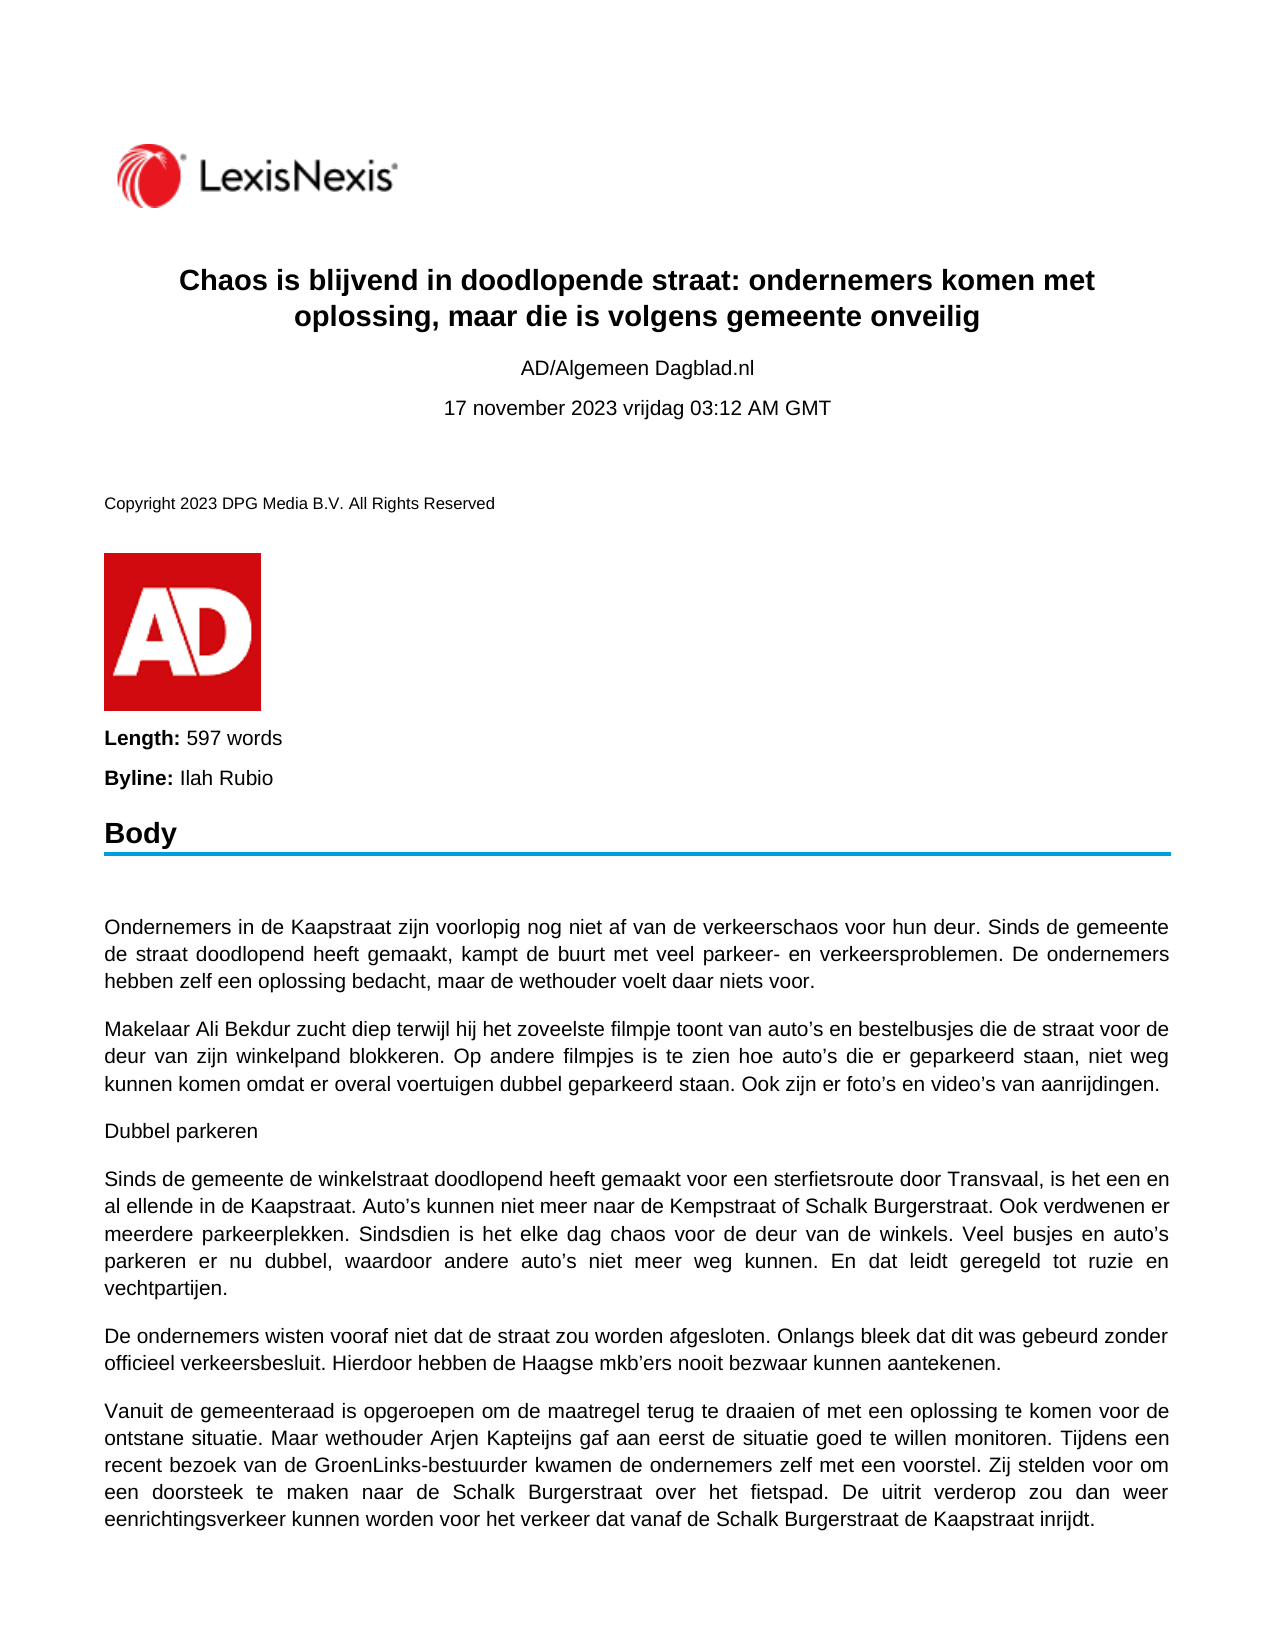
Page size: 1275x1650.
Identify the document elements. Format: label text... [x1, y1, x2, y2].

picture [104, 553, 261, 711]
text Body [104, 814, 1171, 850]
text Ondernemers in de Kaapstraat zijn voorlopig nog niet af van de verkeerschaos voor hun deur. Sinds de gemeente de straat doodlopend heeft gemaakt, kampt de buurt met veel parkeer- en verkeersproblemen. De ondernemers hebben zelf een oplossing bedacht, maar de wethouder voelt daar niets voor. [104, 912, 1171, 993]
text AD/Algemeen Dagblad.nl [104, 353, 1171, 380]
subtitle Chaos is blijvend in doodlopende straat: ondernemers komen met oplossing, maar die is volgens gemeente onveilig [104, 261, 1171, 332]
text Vanuit de gemeenteraad is opgeroepen om de maatregel terug te draaien of met een oplossing te komen voor de ontstane situatie. Maar wethouder Arjen Kapteijns gaf aan eerst de situatie goed te willen monitoren. Tijdens een recent bezoek van de GroenLinks-bestuurder kwamen de ondernemers zelf met een voorstel. Zij stelden voor om een doorsteek te maken naar de Schalk Burgerstraat over het fietspad. De uitrit verderop zou dan weer eenrichtingsverkeer kunnen worden voor het verkeer dat vanaf de Schalk Burgerstraat de Kaapstraat inrijdt. [104, 1395, 1171, 1531]
text Copyright 2023 DPG Media B.V. All Rights Reserved [104, 461, 1171, 513]
text Sinds de gemeente de winkelstraat doodlopend heeft gemaakt voor een sterfietsroute door Transvaal, is het een en al ellende in de Kaapstraat. Auto’s kunnen niet meer naar de Kempstraat of Schalk Burgerstraat. Ook verdwenen er meerdere parkeerplekken. Sindsdien is het elke dag chaos voor de deur van de winkels. Veel busjes en auto’s parkeren er nu dubbel, waardoor andere auto’s niet meer weg kunnen. En dat leidt geregeld tot ruzie en vechtpartijen. [104, 1164, 1171, 1299]
picture [104, 144, 412, 208]
text Length: 597 words [104, 723, 1171, 750]
text 17 november 2023 vrijdag 03:12 AM GMT [104, 393, 1171, 420]
text De ondernemers wisten vooraf niet dat de straat zou worden afgesloten. Onlangs bleek dat dit was gebeurd zonder officieel verkeersbesluit. Hierdoor hebben de Haagse mkb’ers nooit bezwaar kunnen aantekenen. [104, 1320, 1171, 1374]
text Byline: Ilah Rubio [104, 762, 1171, 789]
text Makelaar Ali Bekdur zucht diep terwijl hij het zoveelste filmpje toont van auto’s en bestelbusjes die de straat voor de deur van zijn winkelpand blokkeren. Op andere filmpjes is te zien hoe auto’s die er geparkeerd staan, niet weg kunnen komen omdat er overal voertuigen dubbel geparkeerd staan. Ook zijn er foto’s en video’s van aanrijdingen. [104, 1014, 1171, 1095]
text Dubbel parkeren [104, 1116, 1171, 1143]
